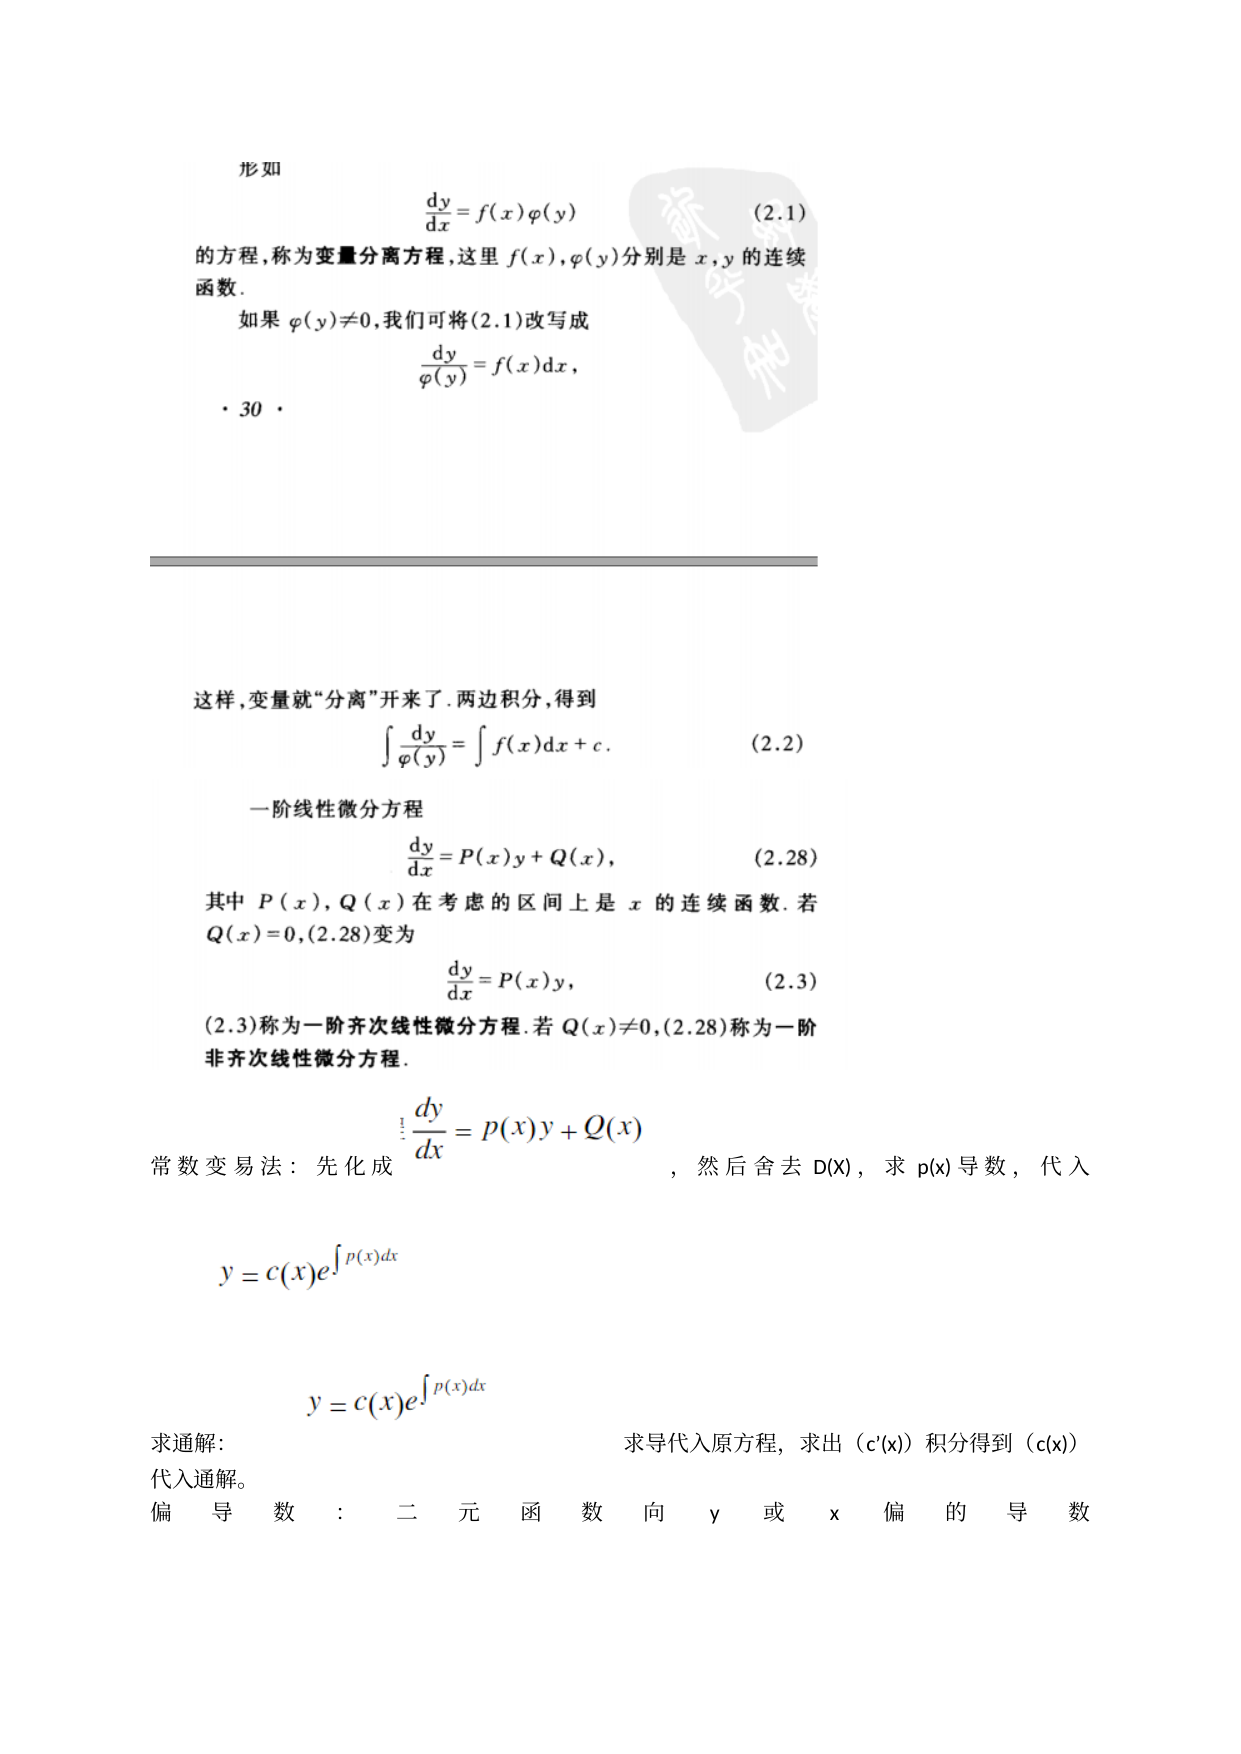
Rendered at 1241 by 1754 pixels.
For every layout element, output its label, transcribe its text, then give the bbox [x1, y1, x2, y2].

picture [238, 1332, 624, 1452]
picture [150, 779, 851, 1070]
picture [150, 1202, 536, 1322]
text 偏导数：二元函数向y或x偏的导数 [150, 1494, 1090, 1527]
picture [400, 1072, 670, 1175]
picture [150, 162, 818, 768]
